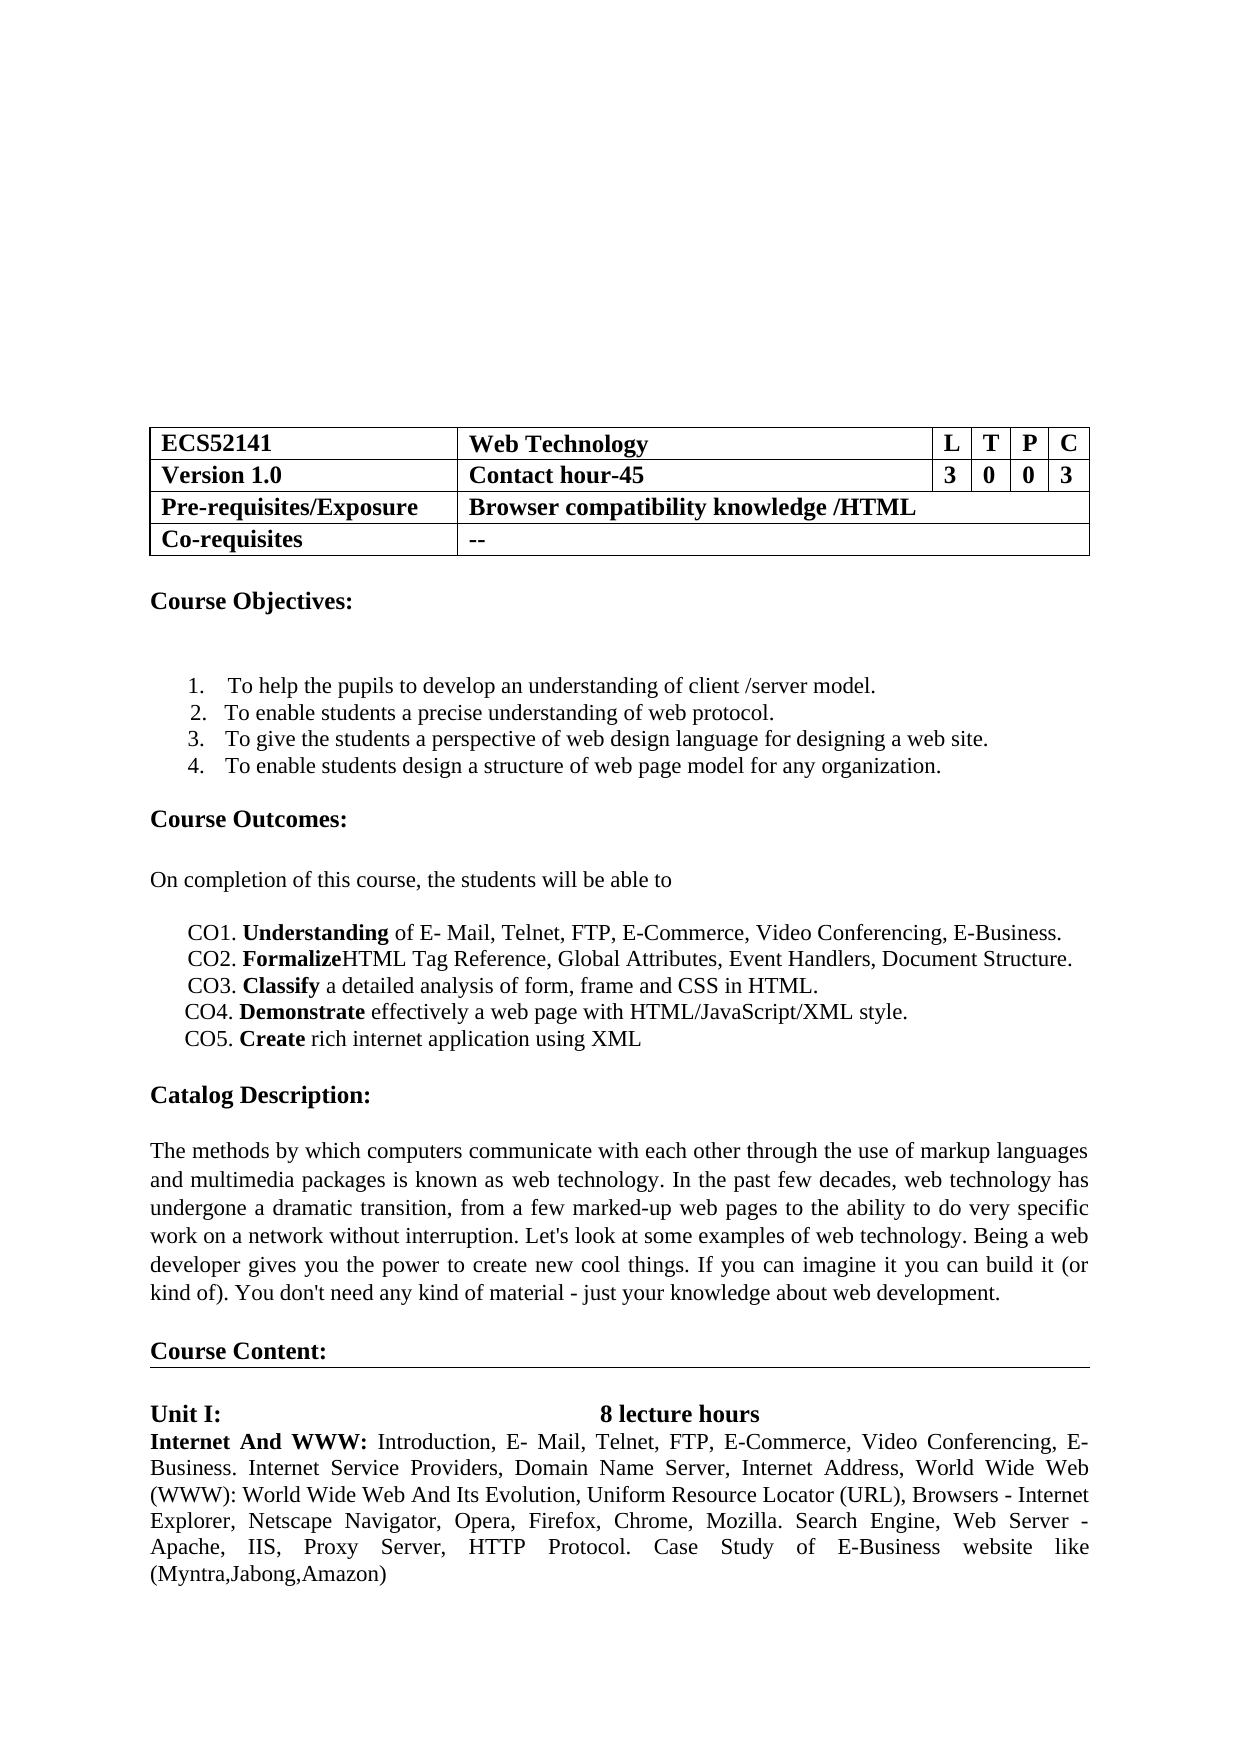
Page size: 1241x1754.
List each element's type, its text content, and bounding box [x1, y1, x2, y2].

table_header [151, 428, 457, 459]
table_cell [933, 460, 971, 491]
text Course Content: [150, 1336, 1090, 1367]
text Unit I: 8 lecture hours [150, 1399, 1090, 1428]
text CO3. Classify a detailed analysis of form, frame and CSS in HTML. [187, 972, 1090, 998]
text Course Outcomes: [150, 804, 1090, 833]
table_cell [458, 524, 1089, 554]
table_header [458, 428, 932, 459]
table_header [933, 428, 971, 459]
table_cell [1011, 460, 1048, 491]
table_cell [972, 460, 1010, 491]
list To give the students a perspective of web design language for designing a web site. [187, 725, 1090, 752]
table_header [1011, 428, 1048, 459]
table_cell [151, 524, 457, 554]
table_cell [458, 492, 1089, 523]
text CO5. Create rich internet application using XML [150, 1024, 1090, 1051]
list Course Objectives: [150, 586, 1090, 614]
text Catalog Description: [150, 1080, 1090, 1108]
text CO1. Understanding of E- Mail, Telnet, FTP, E-Commerce, Video Conferencing, E-Business. [187, 919, 1090, 946]
text 2. To enable students a precise understanding of web protocol. [150, 699, 1090, 725]
text 1. To help the pupils to develop an understanding of client /server model. [187, 673, 1090, 699]
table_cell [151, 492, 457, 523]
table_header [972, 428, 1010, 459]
text CO4. Demonstrate effectively a web page with HTML/JavaScript/XML style. [150, 998, 1090, 1024]
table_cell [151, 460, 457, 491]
text Internet And WWW: Introduction, E- Mail, Telnet, FTP, E-Commerce, Video Conferencing, E-Business. Internet Service Providers, Domain Name Server, Internet Address, World Wide Web (WWW): World Wide Web And Its Evolution, Uniform Resource Locator (URL), Browsers - Internet Explorer, Netscape Navigator, Opera, Firefox, Chrome, Mozilla. Search Engine, Web Server - Apache, IIS, Proxy Server, HTTP Protocol. Case Study of E-Business website like (Myntra,Jabong,Amazon) [150, 1428, 1090, 1586]
text CO2. FormalizeHTML Tag Reference, Global Attributes, Event Handlers, Document Structure. [187, 946, 1090, 972]
text On completion of this course, the students will be able to [150, 866, 1090, 893]
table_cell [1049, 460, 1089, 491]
text The methods by which computers communicate with each other through the use of markup languages and multimedia packages is known as web technology. In the past few decades, web technology has undergone a dramatic transition, from a few marked-up web pages to the ability to do very specific work on a network without interruption. Let's look at some examples of web technology. Being a web developer gives you the power to create new cool things. If you can imagine it you can build it (or kind of). You don't need any kind of material - just your knowledge about web development. [150, 1137, 1090, 1306]
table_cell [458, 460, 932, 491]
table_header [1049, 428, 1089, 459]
list To enable students design a structure of web page model for any organization. [187, 752, 1090, 778]
